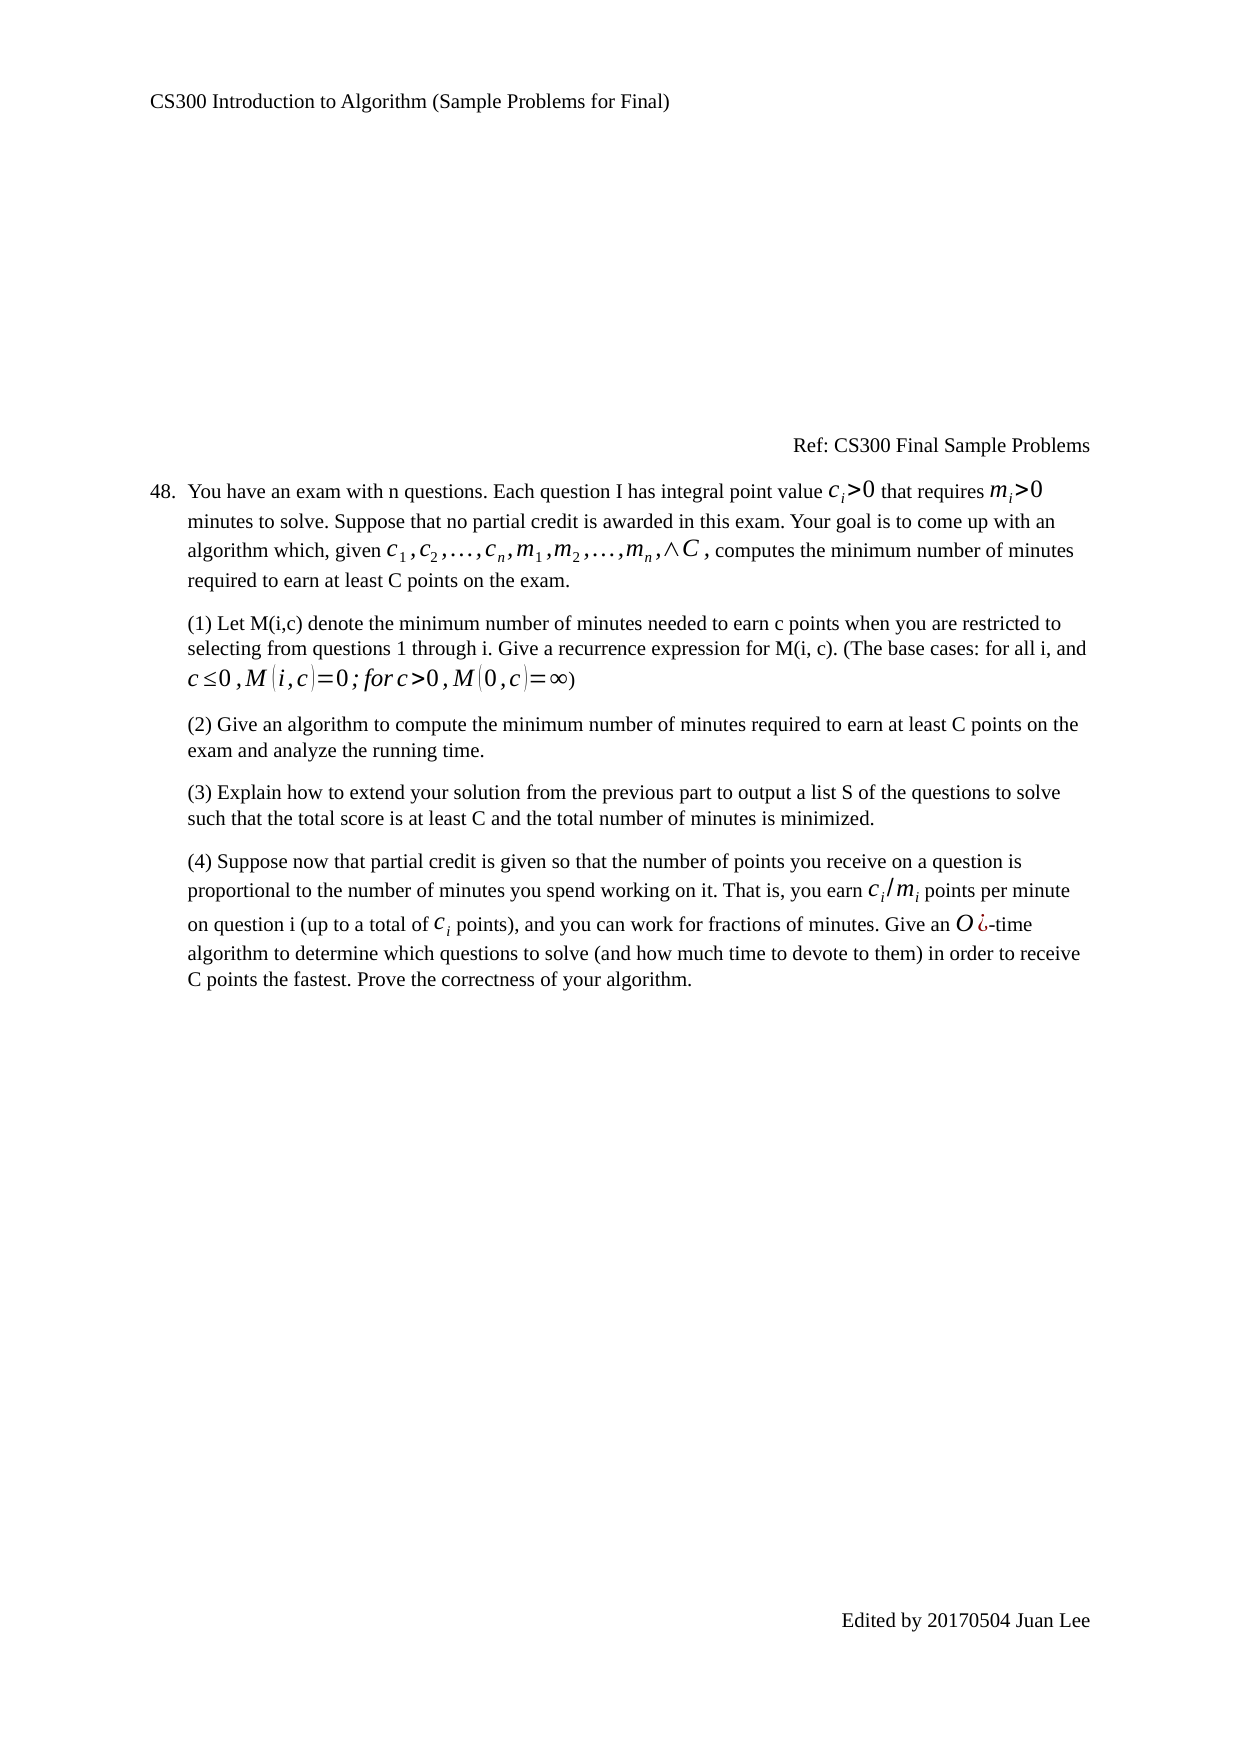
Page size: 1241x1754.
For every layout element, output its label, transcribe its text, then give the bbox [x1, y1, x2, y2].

list (2) Give an algorithm to compute the minimum number of minutes required to earn at least C points on the exam and analyze the running time. [187, 712, 1090, 762]
list (4) Suppose now that partial credit is given so that the number of points you receive on a question is proportional to the number of minutes you spend working on it. That is, you earn points per minute on question i (up to a total of points), and you can work for fractions of minutes. Give an -time algorithm to determine which questions to solve (and how much time to devote to them) in order to receive C points the fastest. Prove the correctness of your algorithm. [187, 849, 1090, 991]
text Ref: CS300 Final Sample Problems [150, 433, 1090, 457]
list You have an exam with n questions. Each question I has integral point value that requires minutes to solve. Suppose that no partial credit is awarded in this exam. Your goal is to come up with an algorithm which, given computes the minimum number of minutes required to earn at least C points on the exam. [150, 475, 1090, 592]
list (1) Let M(i,c) denote the minimum number of minutes needed to earn c points when you are restricted to selecting from questions 1 through i. Give a recurrence expression for M(i, c). (The base cases: for all i, and ) [187, 610, 1090, 693]
list (3) Explain how to extend your solution from the previous part to output a list S of the questions to solve such that the total score is at least C and the total number of minutes is minimized. [187, 780, 1090, 830]
